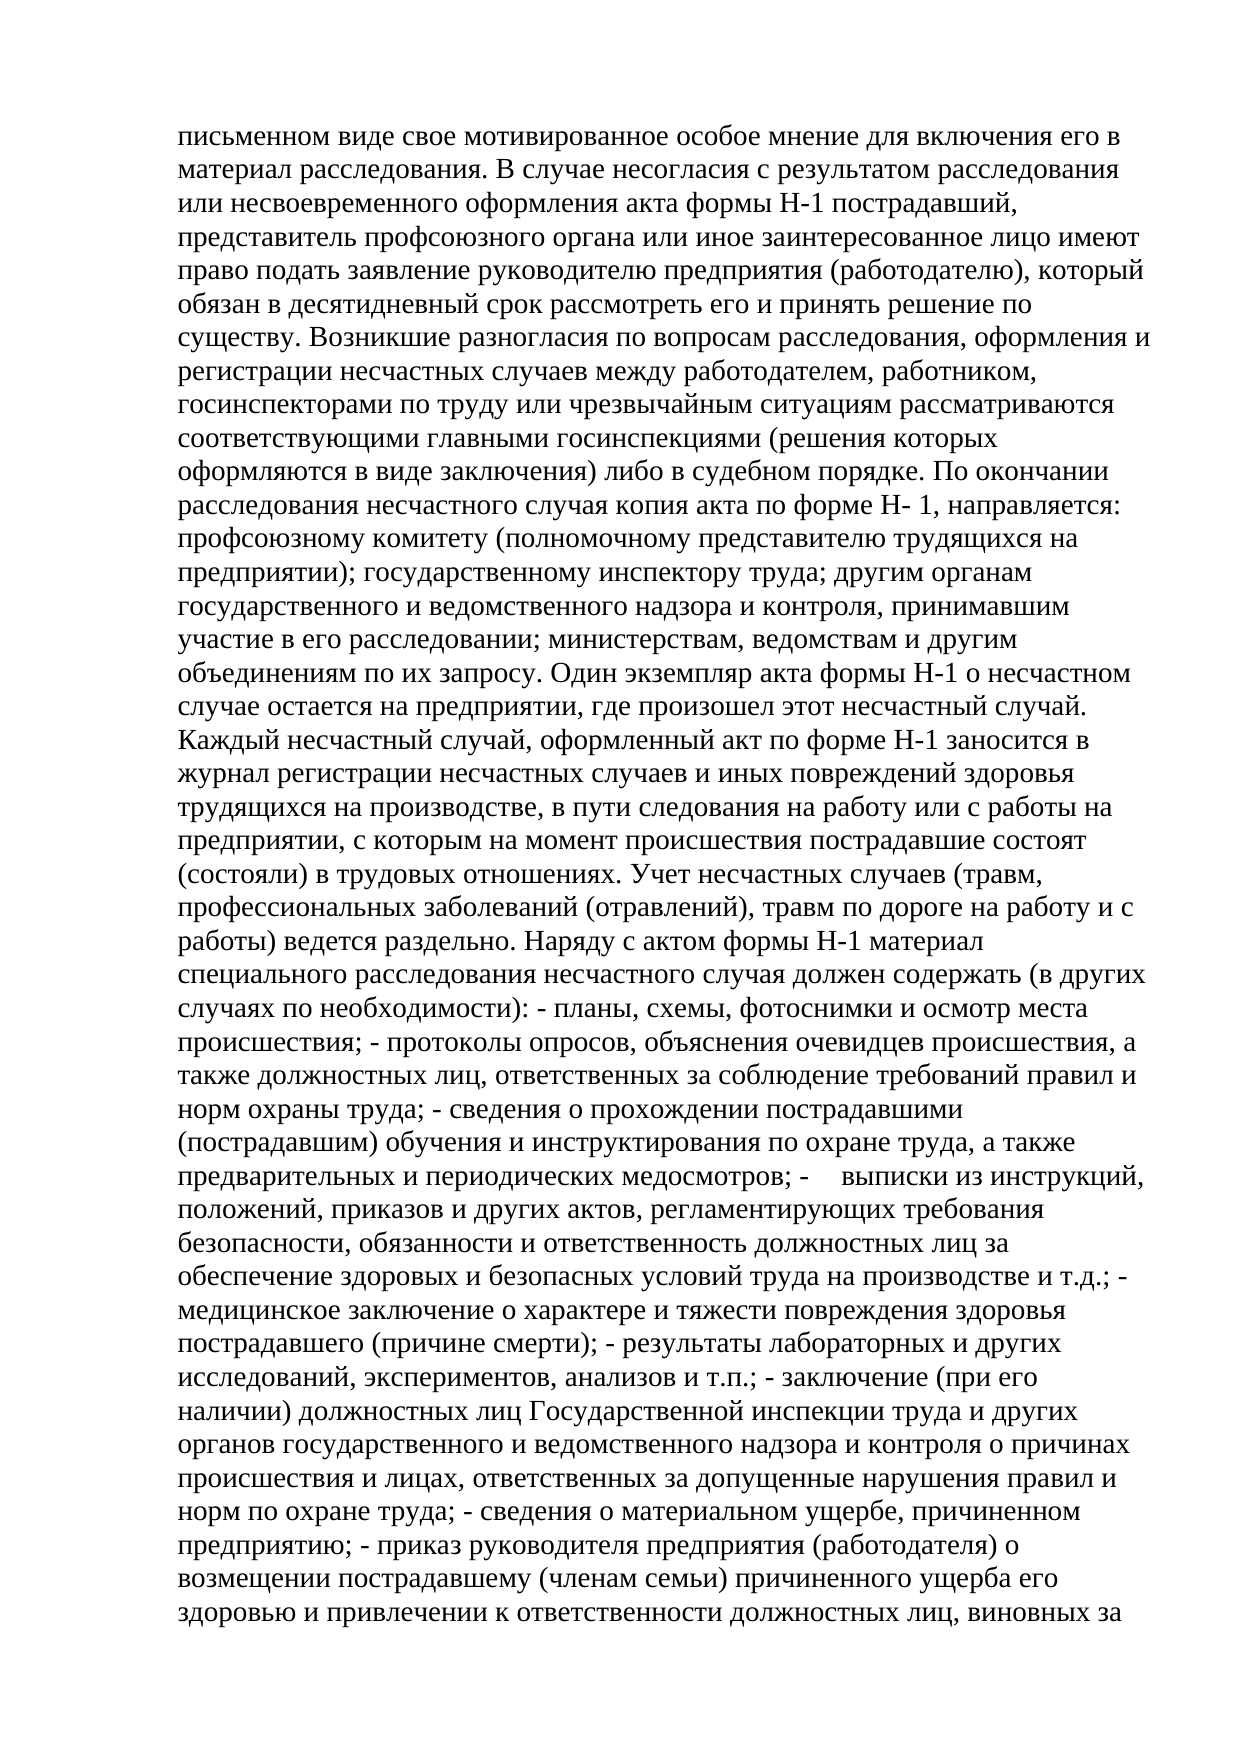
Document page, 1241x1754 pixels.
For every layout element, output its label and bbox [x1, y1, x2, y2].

text [177, 118, 1152, 1627]
